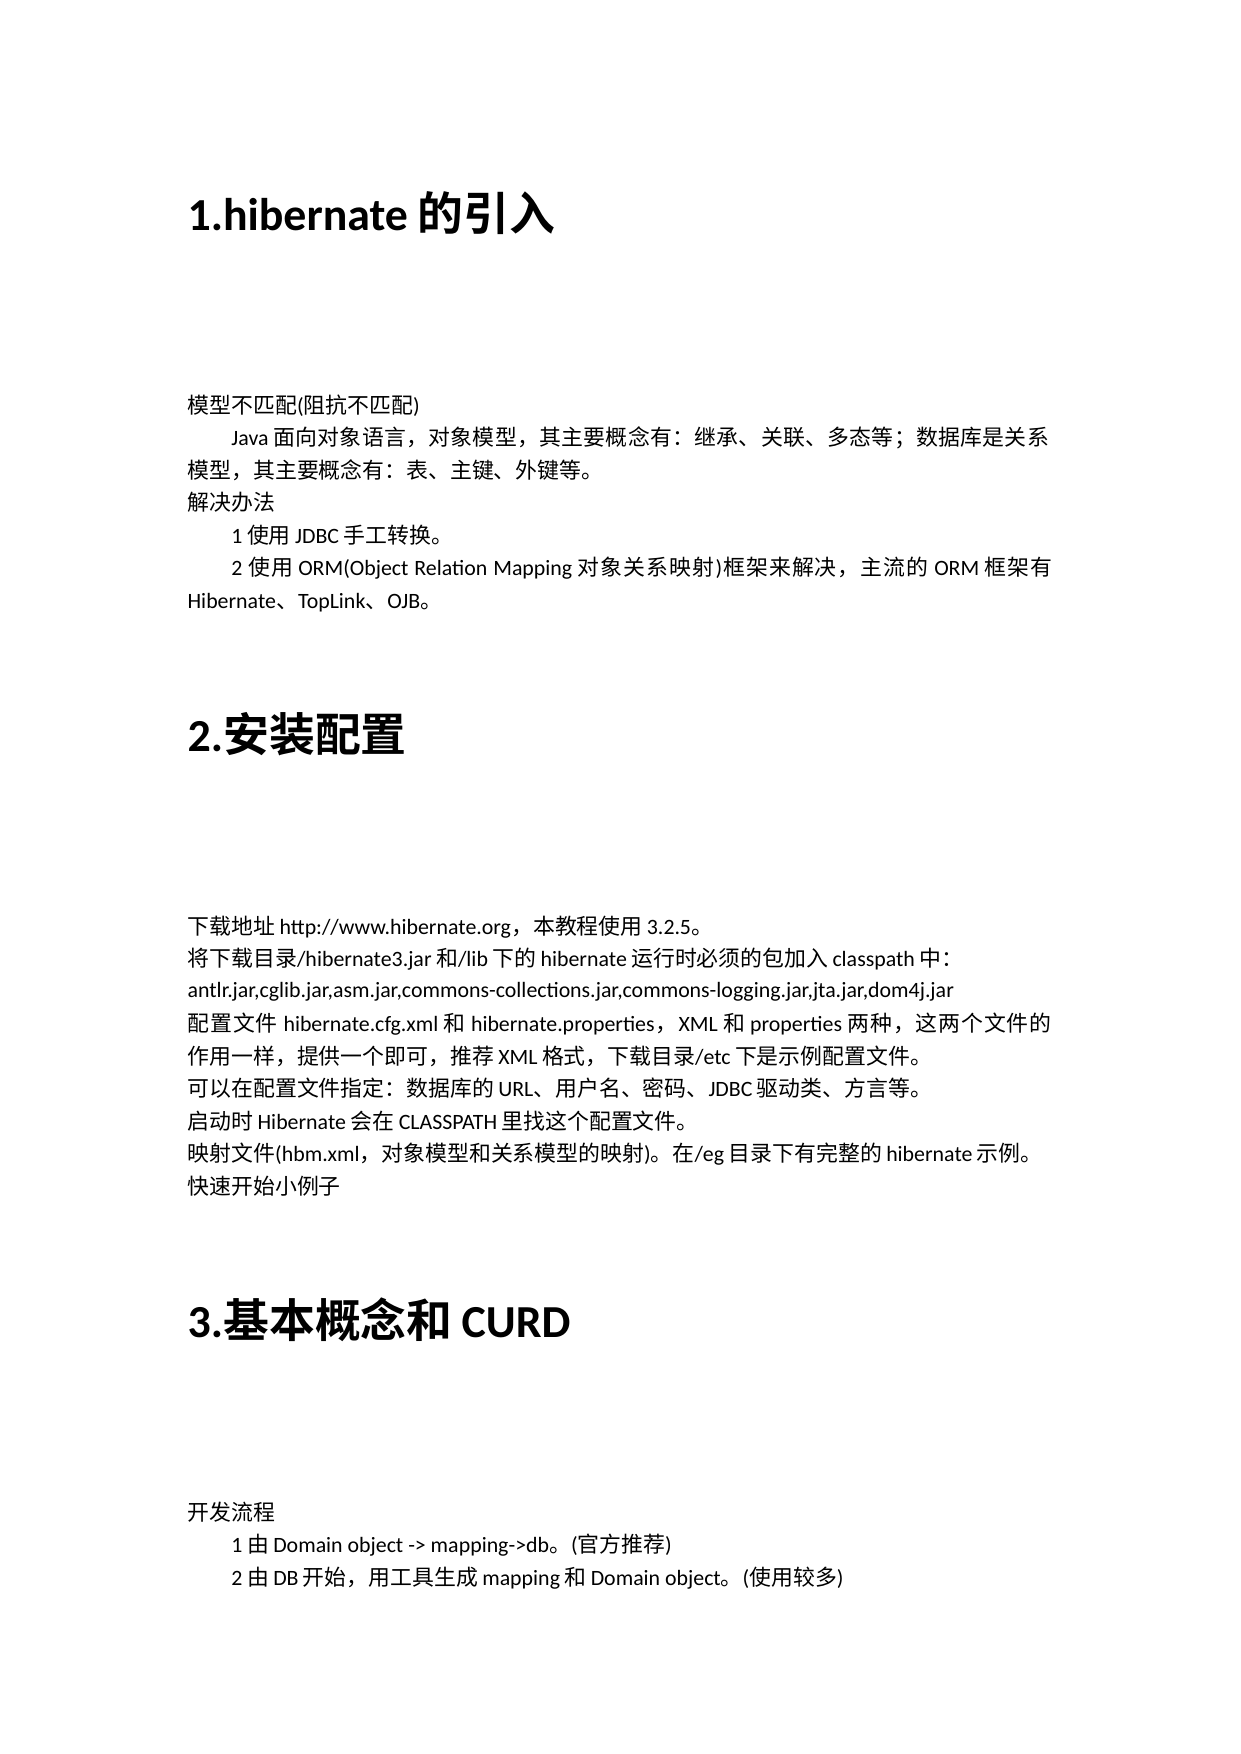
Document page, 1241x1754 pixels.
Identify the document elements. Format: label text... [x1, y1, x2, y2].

text 映射文件(hbm.xml，对象模型和关系模型的映射)。在/eg目录下有完整的hibernate示例。 [187, 1136, 1053, 1168]
text 启动时Hibernate会在CLASSPATH里找这个配置文件。 [187, 1103, 1053, 1136]
subtitle 3.基本概念和CURD [187, 1269, 1053, 1366]
text 可以在配置文件指定：数据库的URL、用户名、密码、JDBC驱动类、方言等。 [187, 1071, 1053, 1103]
text 快速开始小例子 [187, 1168, 1053, 1201]
text 2由DB开始，用工具生成mapping和Domain object。(使用较多) [187, 1559, 1053, 1592]
subtitle 2.安装配置 [187, 683, 1053, 780]
text 1由Domain object -> mapping->db。(官方推荐) [187, 1527, 1053, 1559]
text 模型不匹配(阻抗不匹配) [187, 387, 1053, 420]
text 配置文件hibernate.cfg.xml和hibernate.properties，XML和properties两种，这两个文件的作用一样，提供一个即可，推荐XML格式，下载目录/etc下是示例配置文件。 [187, 1006, 1053, 1071]
text 将下载目录/hibernate3.jar和/lib下的hibernate运行时必须的包加入classpath中： [187, 941, 1053, 973]
text 下载地址http://www.hibernate.org，本教程使用3.2.5。 [187, 908, 1053, 941]
text antlr.jar,cglib.jar,asm.jar,commons-collections.jar,commons-logging.jar,jta.jar,dom4j.jar [187, 973, 1053, 1006]
text 2使用ORM(Object Relation Mapping对象关系映射)框架来解决，主流的ORM框架有Hibernate、TopLink、OJB。 [187, 550, 1053, 615]
text 1使用JDBC手工转换。 [187, 517, 1053, 550]
text Java面向对象语言，对象模型，其主要概念有：继承、关联、多态等；数据库是关系模型，其主要概念有：表、主键、外键等。 [187, 420, 1053, 485]
subtitle 1.hibernate的引入 [187, 162, 1053, 259]
text 开发流程 [187, 1494, 1053, 1527]
text 解决办法 [187, 485, 1053, 517]
